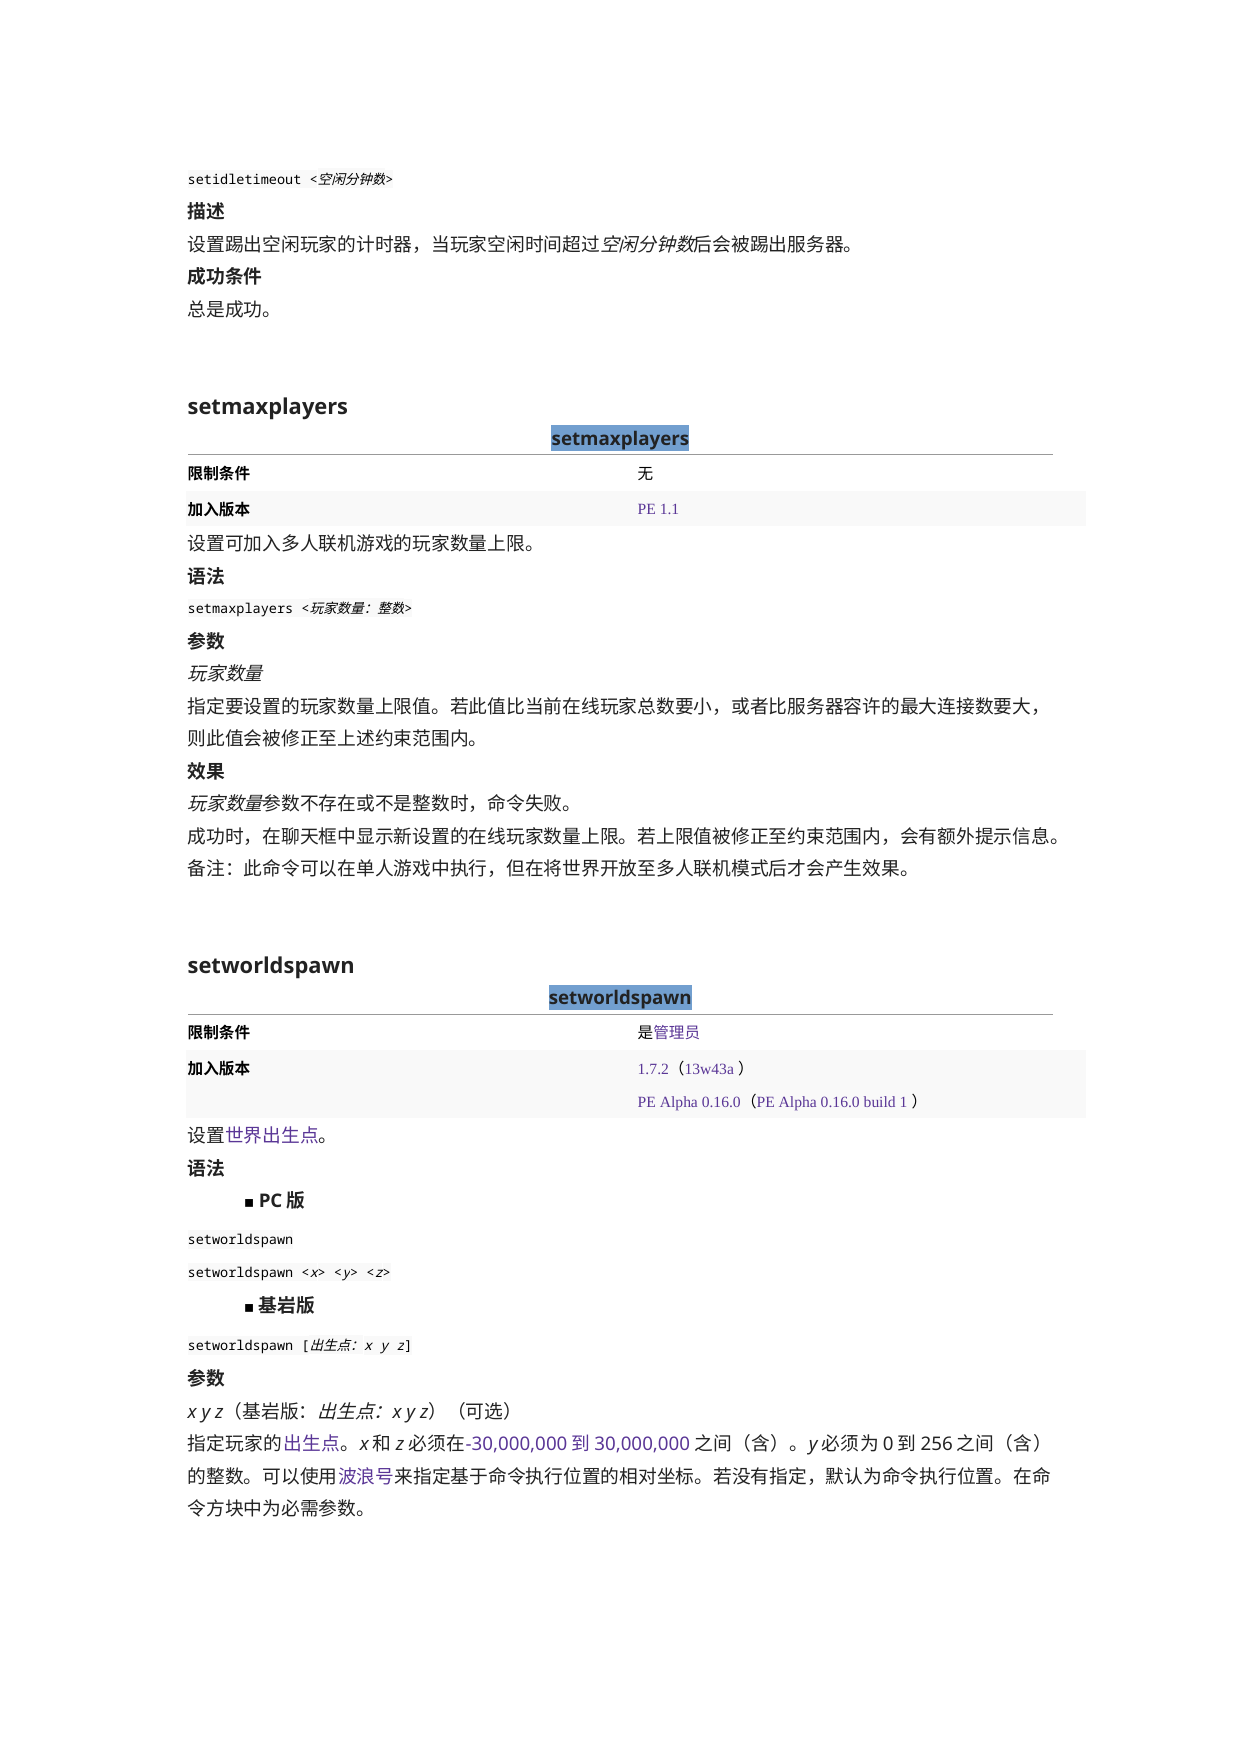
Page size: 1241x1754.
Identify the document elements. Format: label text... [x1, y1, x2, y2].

text 语法 [187, 559, 1053, 591]
text 参数 [187, 1361, 1053, 1394]
text 设置世界出生点。 [187, 1118, 1053, 1151]
text setworldspawn [187, 949, 1053, 981]
text setworldspawn [187, 981, 1053, 1014]
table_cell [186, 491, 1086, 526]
text 玩家数量参数不存在或不是整数时，命令失败。 [187, 786, 1053, 819]
text 备注：此命令可以在单人游戏中执行，但在将世界开放至多人联机模式后才会产生效果。 [187, 851, 1053, 884]
text 设置踢出空闲玩家的计时器，当玩家空闲时间超过空闲分钟数后会被踢出服务器。 [187, 227, 1053, 259]
text 描述 [187, 194, 1053, 227]
text 设置可加入多人联机游戏的玩家数量上限。 [187, 526, 1053, 559]
text 参数 [187, 624, 1053, 656]
text 成功时，在聊天框中显示新设置的在线玩家数量上限。若上限值被修正至约束范围内，会有额外提示信息。 [187, 819, 1053, 851]
text x y z（基岩版：出生点：x y z）（可选） [187, 1394, 1053, 1426]
text 成功条件 [187, 259, 1053, 292]
text 效果 [187, 754, 1053, 786]
text setmaxplayers [187, 389, 1053, 422]
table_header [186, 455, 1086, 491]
text 指定要设置的玩家数量上限值。若此值比当前在线玩家总数要小，或者比服务器容许的最大连接数要大，则此值会被修正至上述约束范围内。 [187, 689, 1053, 754]
text ▪ 基岩版 [244, 1288, 1053, 1321]
text setmaxplayers [187, 422, 1053, 455]
text setworldspawn [187, 1223, 1053, 1256]
text setidletimeout <空闲分钟数> [187, 162, 1053, 194]
text ▪ PC版 [244, 1183, 1053, 1216]
text setmaxplayers <玩家数量：整数> [187, 591, 1053, 624]
text setworldspawn [出生点：x y z] [187, 1329, 1053, 1361]
text 语法 [187, 1151, 1053, 1183]
text 指定玩家的出生点。x和z必须在-30,000,000到30,000,000之间（含）。y必须为0到256之间（含）的整数。可以使用波浪号来指定基于命令执行位置的相对坐标。若没有指定，默认为命令执行位置。在命令方块中为必需参数。 [187, 1426, 1053, 1524]
text setworldspawn <x> <y> <z> [187, 1256, 1053, 1288]
text 玩家数量 [187, 656, 1053, 689]
text 总是成功。 [187, 292, 1053, 324]
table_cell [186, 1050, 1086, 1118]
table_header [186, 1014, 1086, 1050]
